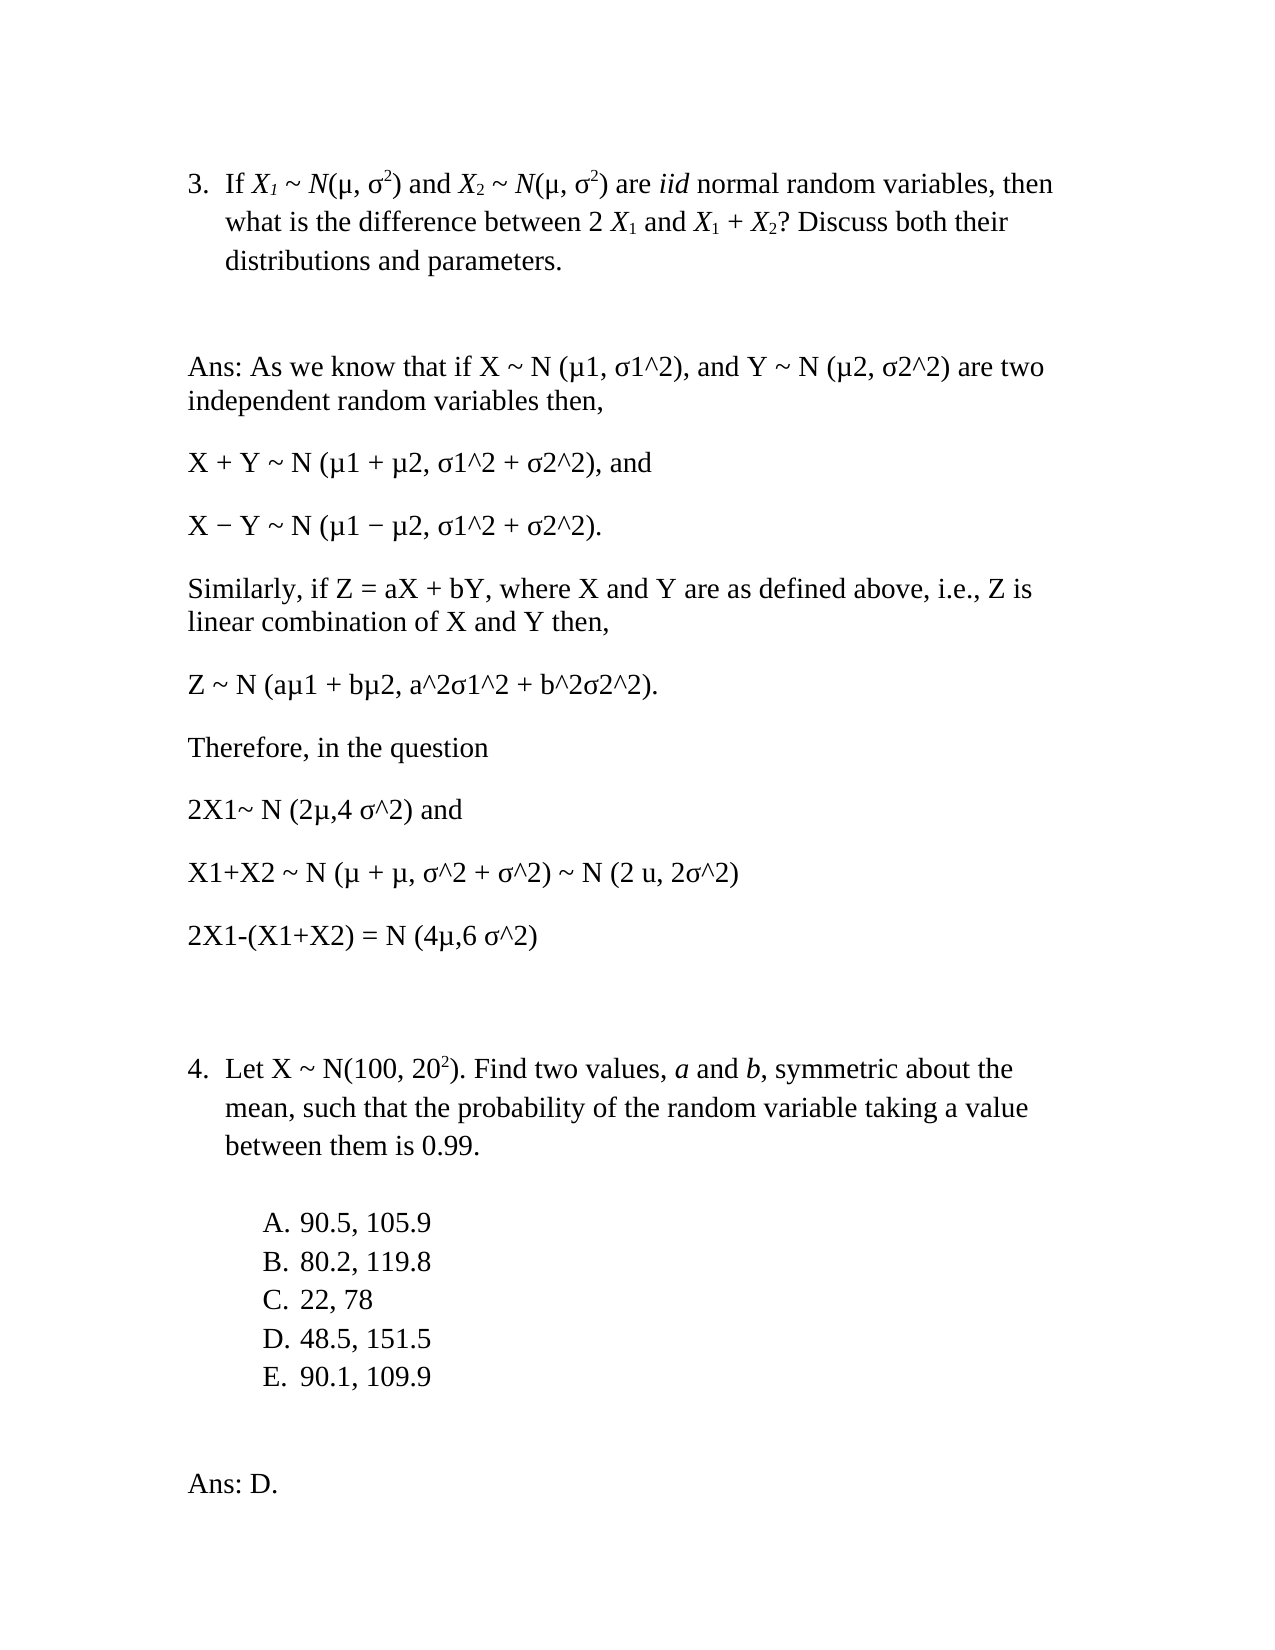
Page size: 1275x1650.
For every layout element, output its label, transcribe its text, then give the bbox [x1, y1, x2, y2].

text 2X1-(X1+X2) = N (4µ,6 σ^2) [187, 918, 1087, 951]
list Let X ~ N(100, 202). Find two values, a and b, symmetric about the mean, such that the probability of the random variable taking a value between them is 0.99. [187, 1051, 1087, 1162]
text X − Y ~ N (µ1 − µ2, σ1^2 + σ2^2). [187, 508, 1087, 542]
list If X1 ~ N(μ, σ2) and X2 ~ N(μ, σ2) are iid normal random variables, then what is the difference between 2 X1 and X1 + X2? Discuss both their distributions and parameters. [187, 166, 1087, 276]
text Ans: D. [187, 1466, 1087, 1499]
list 80.2, 119.8 [262, 1244, 1087, 1277]
text Therefore, in the question [187, 730, 1087, 763]
text Ans: As we know that if X ~ N (µ1, σ1^2), and Y ~ N (µ2, σ2^2) are two independent random variables then, [187, 349, 1087, 416]
list 90.5, 105.9 [262, 1205, 1087, 1239]
text X1+X2 ~ N (µ + µ, σ^2 + σ^2) ~ N (2 u, 2σ^2) [187, 855, 1087, 889]
list 90.1, 109.9 [262, 1359, 1087, 1393]
text X + Y ~ N (µ1 + µ2, σ1^2 + σ2^2), and [187, 445, 1087, 479]
list 22, 78 [262, 1282, 1087, 1316]
text Similarly, if Z = aX + bY, where X and Y are as defined above, i.e., Z is linear combination of X and Y then, [187, 571, 1087, 638]
list 48.5, 151.5 [262, 1321, 1087, 1354]
text Z ~ N (aµ1 + bµ2, a^2σ1^2 + b^2σ2^2). [187, 667, 1087, 701]
text 2X1~ N (2µ,4 σ^2) and [187, 792, 1087, 826]
